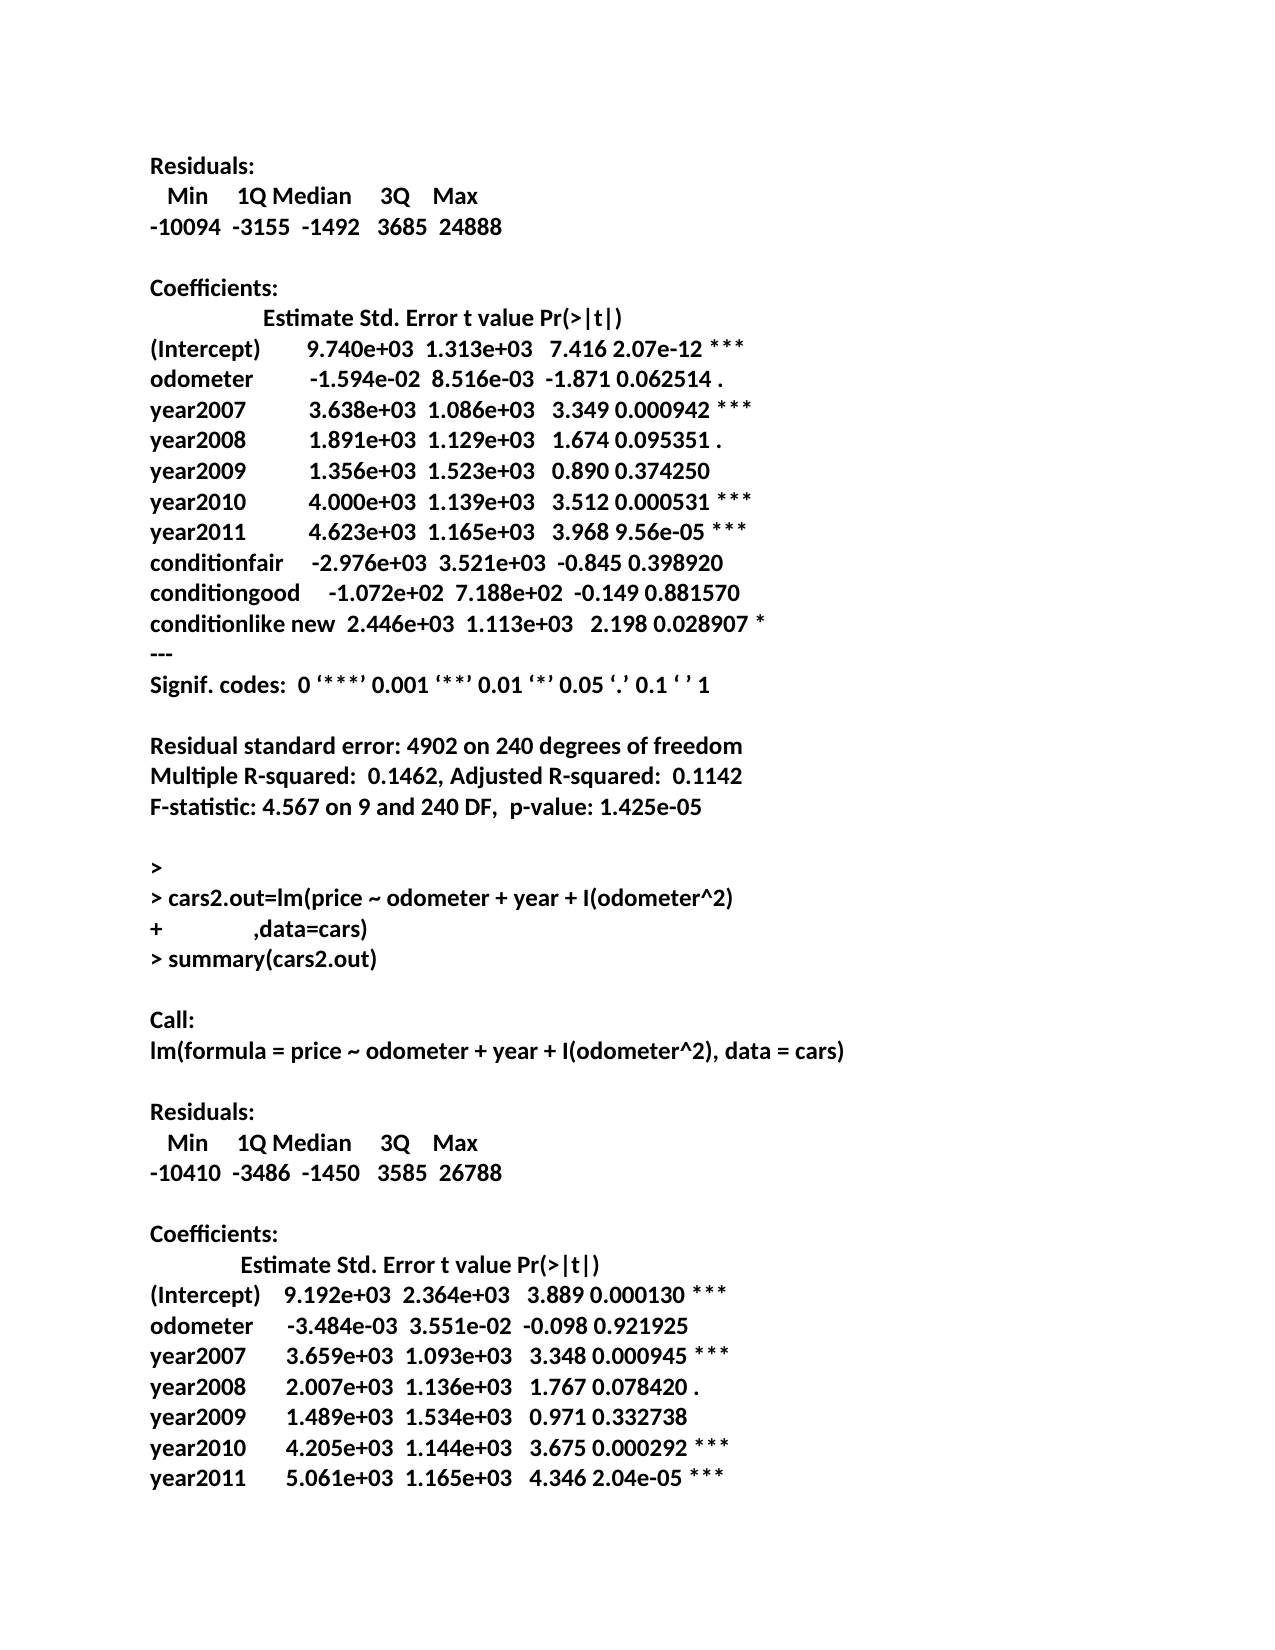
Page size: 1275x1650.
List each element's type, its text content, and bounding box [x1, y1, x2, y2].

text year2010 4.000e+03 1.139e+03 3.512 0.000531 *** [150, 486, 1125, 516]
text > summary(cars2.out) [150, 943, 1125, 974]
text year2010 4.205e+03 1.144e+03 3.675 0.000292 *** [150, 1432, 1125, 1462]
text --- [150, 638, 1125, 669]
text -10410 -3486 -1450 3585 26788 [150, 1157, 1125, 1188]
text Call: [150, 1004, 1125, 1035]
text year2009 1.489e+03 1.534e+03 0.971 0.332738 [150, 1401, 1125, 1432]
text > cars2.out=lm(price ~ odometer + year + I(odometer^2) [150, 882, 1125, 913]
text year2011 5.061e+03 1.165e+03 4.346 2.04e-05 *** [150, 1462, 1125, 1493]
text odometer -1.594e-02 8.516e-03 -1.871 0.062514 . [150, 364, 1125, 394]
text Residuals: [150, 150, 1125, 181]
text Min 1Q Median 3Q Max [150, 1127, 1125, 1157]
text Min 1Q Median 3Q Max [150, 181, 1125, 211]
text Estimate Std. Error t value Pr(>|t|) [150, 1249, 1125, 1279]
text F-statistic: 4.567 on 9 and 240 DF, p-value: 1.425e-05 [150, 791, 1125, 821]
text year2009 1.356e+03 1.523e+03 0.890 0.374250 [150, 455, 1125, 486]
text -10094 -3155 -1492 3685 24888 [150, 211, 1125, 242]
text + ,data=cars) [150, 913, 1125, 943]
text Multiple R-squared: 0.1462, Adjusted R-squared: 0.1142 [150, 760, 1125, 791]
text (Intercept) 9.192e+03 2.364e+03 3.889 0.000130 *** [150, 1279, 1125, 1310]
text Signif. codes: 0 ‘***’ 0.001 ‘**’ 0.01 ‘*’ 0.05 ‘.’ 0.1 ‘ ’ 1 [150, 669, 1125, 699]
text Estimate Std. Error t value Pr(>|t|) [150, 303, 1125, 333]
text Residuals: [150, 1096, 1125, 1127]
text year2008 1.891e+03 1.129e+03 1.674 0.095351 . [150, 425, 1125, 455]
text year2008 2.007e+03 1.136e+03 1.767 0.078420 . [150, 1371, 1125, 1401]
text Residual standard error: 4902 on 240 degrees of freedom [150, 730, 1125, 760]
text lm(formula = price ~ odometer + year + I(odometer^2), data = cars) [150, 1035, 1125, 1066]
text conditionfair -2.976e+03 3.521e+03 -0.845 0.398920 [150, 547, 1125, 577]
text Coefficients: [150, 272, 1125, 303]
text conditionlike new 2.446e+03 1.113e+03 2.198 0.028907 * [150, 608, 1125, 638]
text conditiongood -1.072e+02 7.188e+02 -0.149 0.881570 [150, 577, 1125, 608]
text (Intercept) 9.740e+03 1.313e+03 7.416 2.07e-12 *** [150, 333, 1125, 364]
text odometer -3.484e-03 3.551e-02 -0.098 0.921925 [150, 1310, 1125, 1340]
text > [150, 852, 1125, 882]
text year2007 3.659e+03 1.093e+03 3.348 0.000945 *** [150, 1340, 1125, 1371]
text Coefficients: [150, 1218, 1125, 1249]
text year2011 4.623e+03 1.165e+03 3.968 9.56e-05 *** [150, 516, 1125, 547]
text year2007 3.638e+03 1.086e+03 3.349 0.000942 *** [150, 394, 1125, 425]
